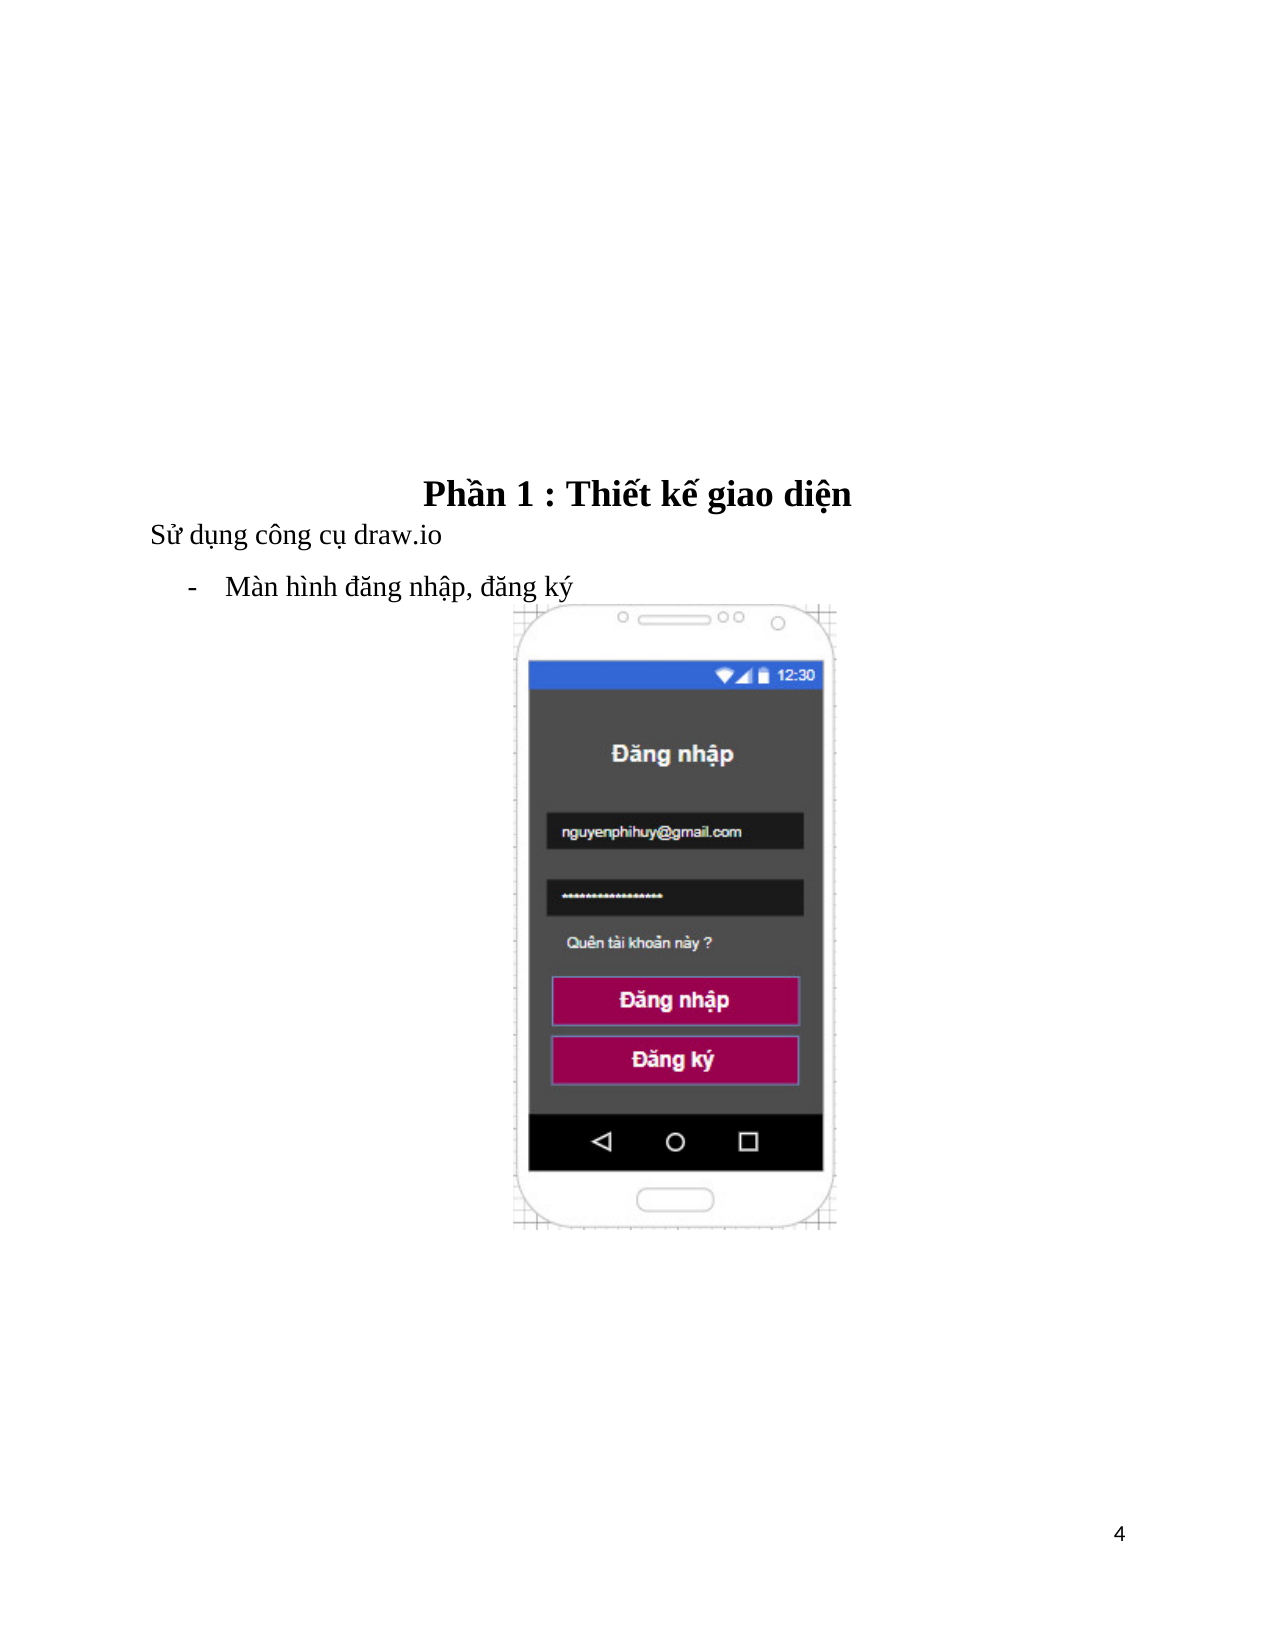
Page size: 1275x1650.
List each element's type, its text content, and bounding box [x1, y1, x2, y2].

picture [513, 604, 837, 1230]
subtitle Phần 1 : Thiết kế giao diện [150, 471, 1125, 514]
list Màn hình đăng nhập, đăng ký [187, 569, 1125, 603]
text Sử dụng công cụ draw.io [150, 517, 1125, 551]
